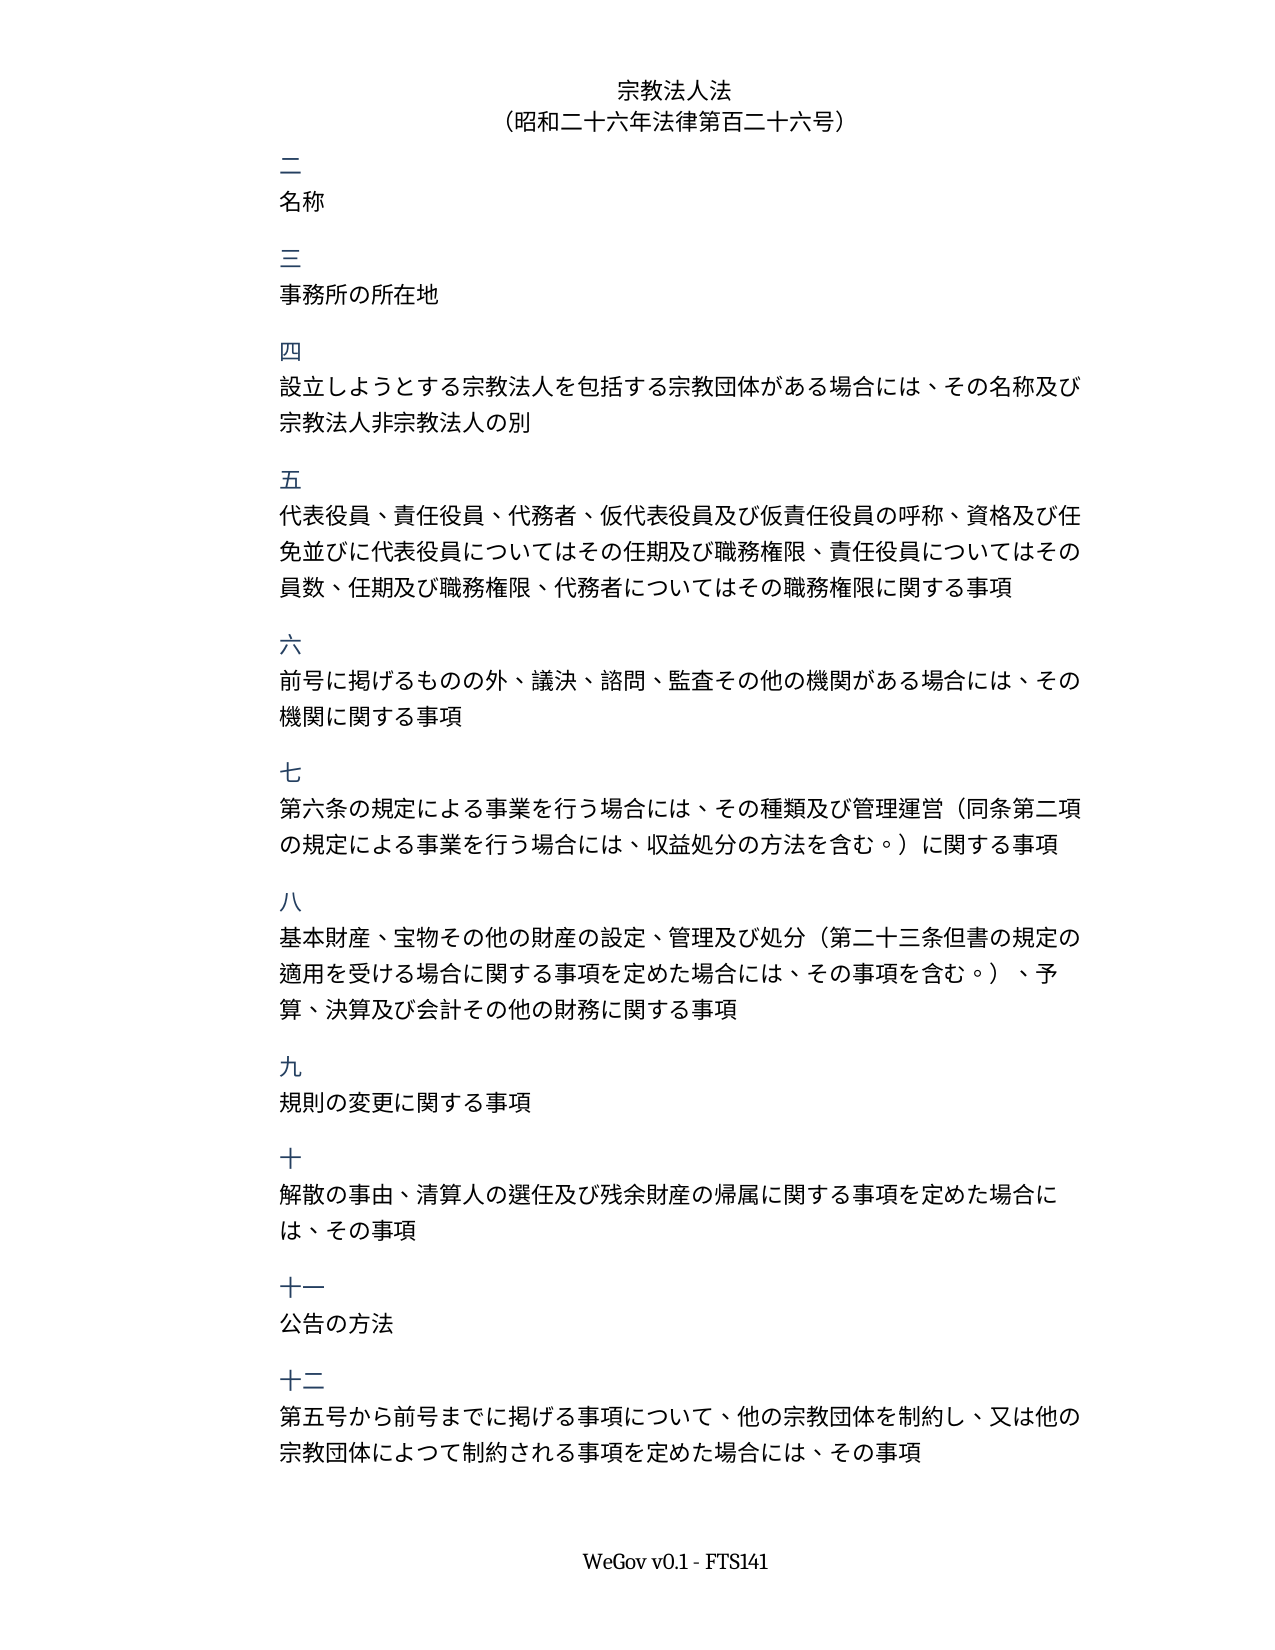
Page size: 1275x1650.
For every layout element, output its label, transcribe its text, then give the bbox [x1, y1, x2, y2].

text 設立しようとする宗教法人を包括する宗教団体がある場合には、その名称及び宗教法人非宗教法人の別 [279, 371, 1087, 438]
subtitle 七 [279, 757, 1087, 788]
subtitle 九 [279, 1051, 1087, 1082]
text 代表役員、責任役員、代務者、仮代表役員及び仮責任役員の呼称、資格及び任免並びに代表役員についてはその任期及び職務権限、責任役員についてはその員数、任期及び職務権限、代務者についてはその職務権限に関する事項 [279, 500, 1087, 603]
subtitle 十 [279, 1143, 1087, 1174]
subtitle 六 [279, 629, 1087, 660]
subtitle 五 [279, 464, 1087, 495]
subtitle 三 [279, 243, 1087, 274]
subtitle 十一 [279, 1272, 1087, 1303]
text 名称 [279, 186, 1087, 217]
text 解散の事由、清算人の選任及び残余財産の帰属に関する事項を定めた場合には、その事項 [279, 1179, 1087, 1246]
subtitle 四 [279, 335, 1087, 367]
subtitle 十二 [279, 1364, 1087, 1396]
subtitle 八 [279, 886, 1087, 917]
subtitle 二 [279, 150, 1087, 181]
text 事務所の所在地 [279, 279, 1087, 310]
text 規則の変更に関する事項 [279, 1086, 1087, 1118]
text 第六条の規定による事業を行う場合には、その種類及び管理運営（同条第二項の規定による事業を行う場合には、収益処分の方法を含む。）に関する事項 [279, 793, 1087, 860]
text 公告の方法 [279, 1308, 1087, 1339]
text 基本財産、宝物その他の財産の設定、管理及び処分（第二十三条但書の規定の適用を受ける場合に関する事項を定めた場合には、その事項を含む。）、予算、決算及び会計その他の財務に関する事項 [279, 922, 1087, 1025]
text 第五号から前号までに掲げる事項について、他の宗教団体を制約し、又は他の宗教団体によつて制約される事項を定めた場合には、その事項 [279, 1401, 1087, 1468]
text 前号に掲げるものの外、議決、諮問、監査その他の機関がある場合には、その機関に関する事項 [279, 664, 1087, 732]
